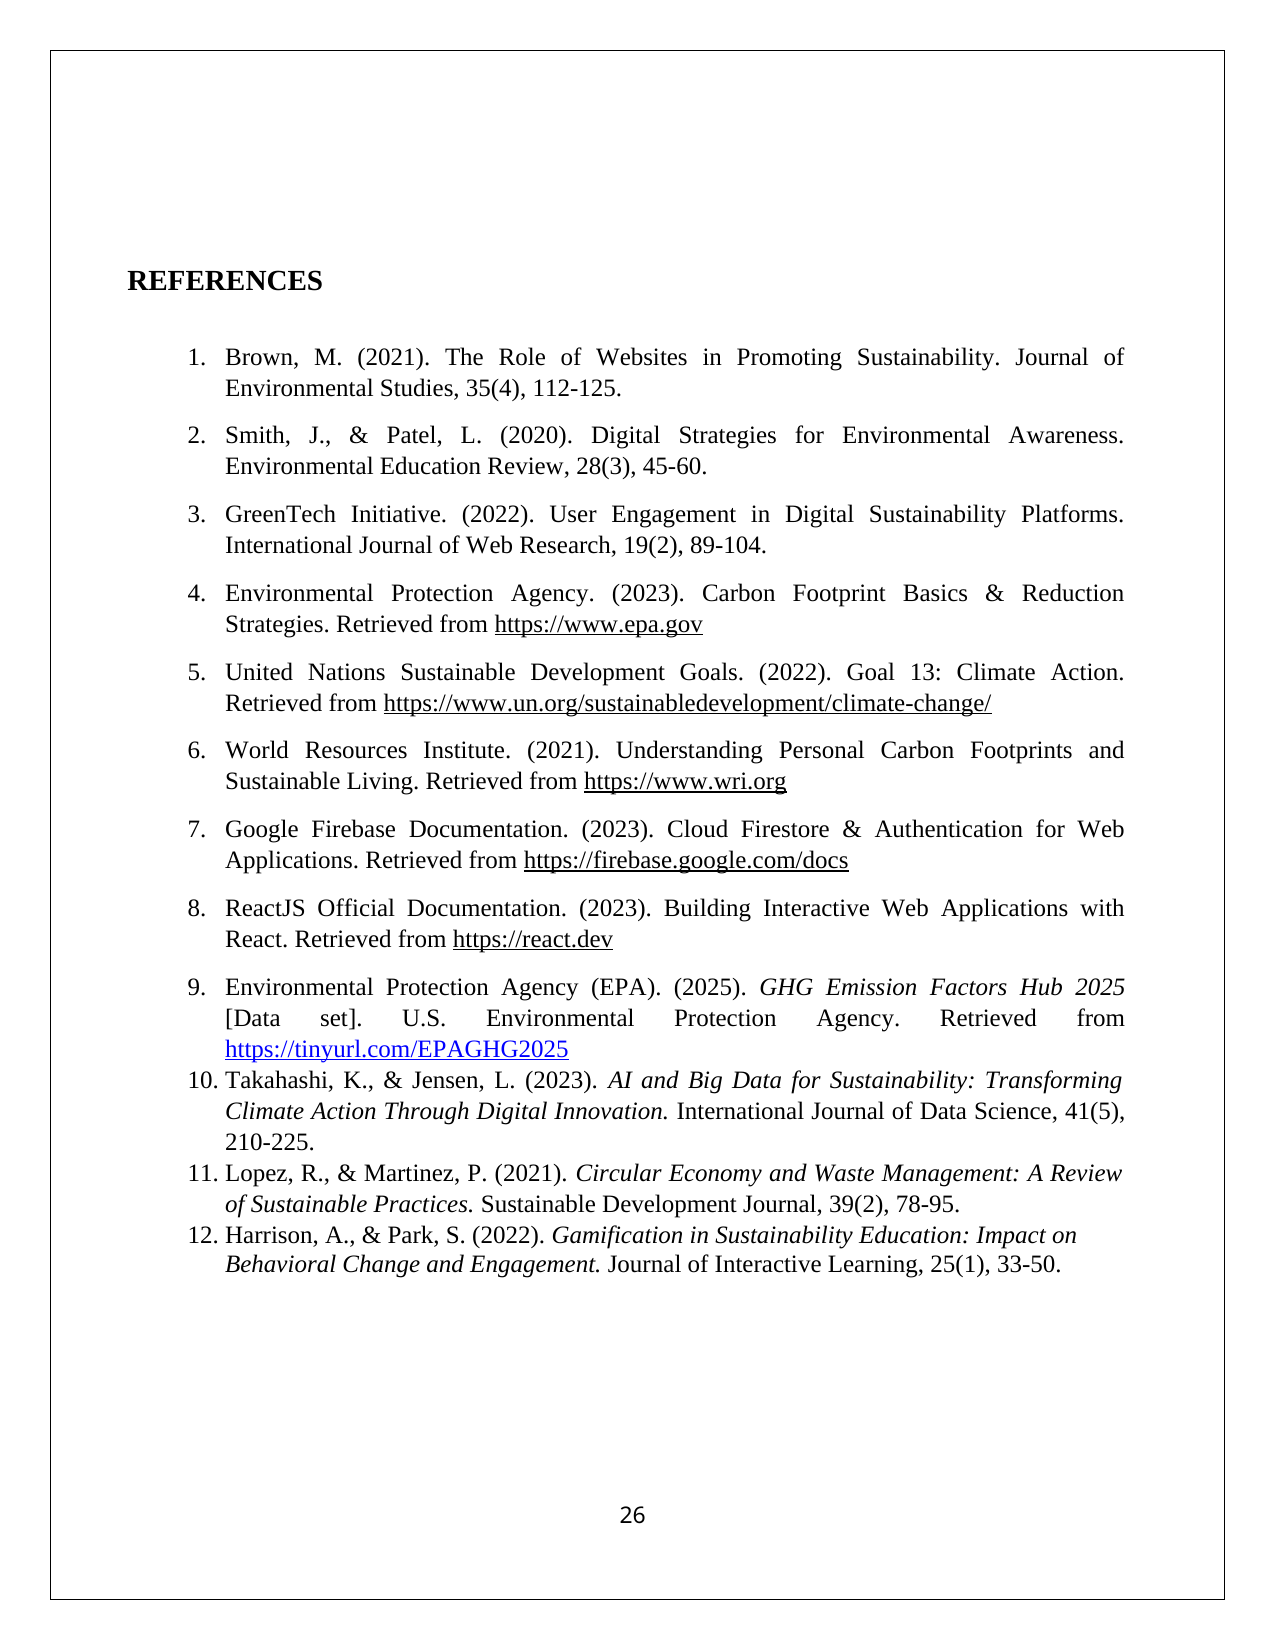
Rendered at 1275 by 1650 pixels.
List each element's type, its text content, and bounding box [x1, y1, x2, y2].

list GreenTech Initiative. (2022). User Engagement in Digital Sustainability Platforms. International Journal of Web Research, 19(2), 89-104. [187, 499, 1125, 559]
list Brown, M. (2021). The Role of Websites in Promoting Sustainability. Journal of Environmental Studies, 35(4), 112-125. [187, 342, 1125, 401]
text REFERENCES [127, 263, 1125, 297]
list Google Firebase Documentation. (2023). Cloud Firestore & Authentication for Web Applications. Retrieved from https://firebase.google.com/docs [187, 814, 1125, 874]
list Environmental Protection Agency. (2023). Carbon Footprint Basics & Reduction Strategies. Retrieved from https://www.epa.gov [187, 578, 1125, 638]
list ReactJS Official Documentation. (2023). Building Interactive Web Applications with React. Retrieved from https://react.dev [187, 893, 1125, 953]
list Harrison, A., & Park, S. (2022). Gamification in Sustainability Education: Impact on Behavioral Change and Engagement. Journal of Interactive Learning, 25(1), 33-50. [187, 1220, 1138, 1277]
list Smith, J., & Patel, L. (2020). Digital Strategies for Environmental Awareness. Environmental Education Review, 28(3), 45-60. [187, 420, 1125, 480]
list World Resources Institute. (2021). Understanding Personal Carbon Footprints and Sustainable Living. Retrieved from https://www.wri.org [187, 735, 1125, 795]
list Lopez, R., & Martinez, P. (2021). Circular Economy and Waste Management: A Review of Sustainable Practices. Sustainable Development Journal, 39(2), 78-95. [187, 1158, 1125, 1218]
list Takahashi, K., & Jensen, L. (2023). AI and Big Data for Sustainability: Transforming Climate Action Through Digital Innovation. International Journal of Data Science, 41(5), 210-225. [187, 1065, 1125, 1156]
list United Nations Sustainable Development Goals. (2022). Goal 13: Climate Action. Retrieved from https://www.un.org/sustainabledevelopment/climate-change/ [187, 657, 1125, 716]
list Environmental Protection Agency (EPA). (2025). GHG Emission Factors Hub 2025 [Data set]. U.S. Environmental Protection Agency. Retrieved from https://tinyurl.com/EPAGHG2025 [187, 972, 1125, 1062]
